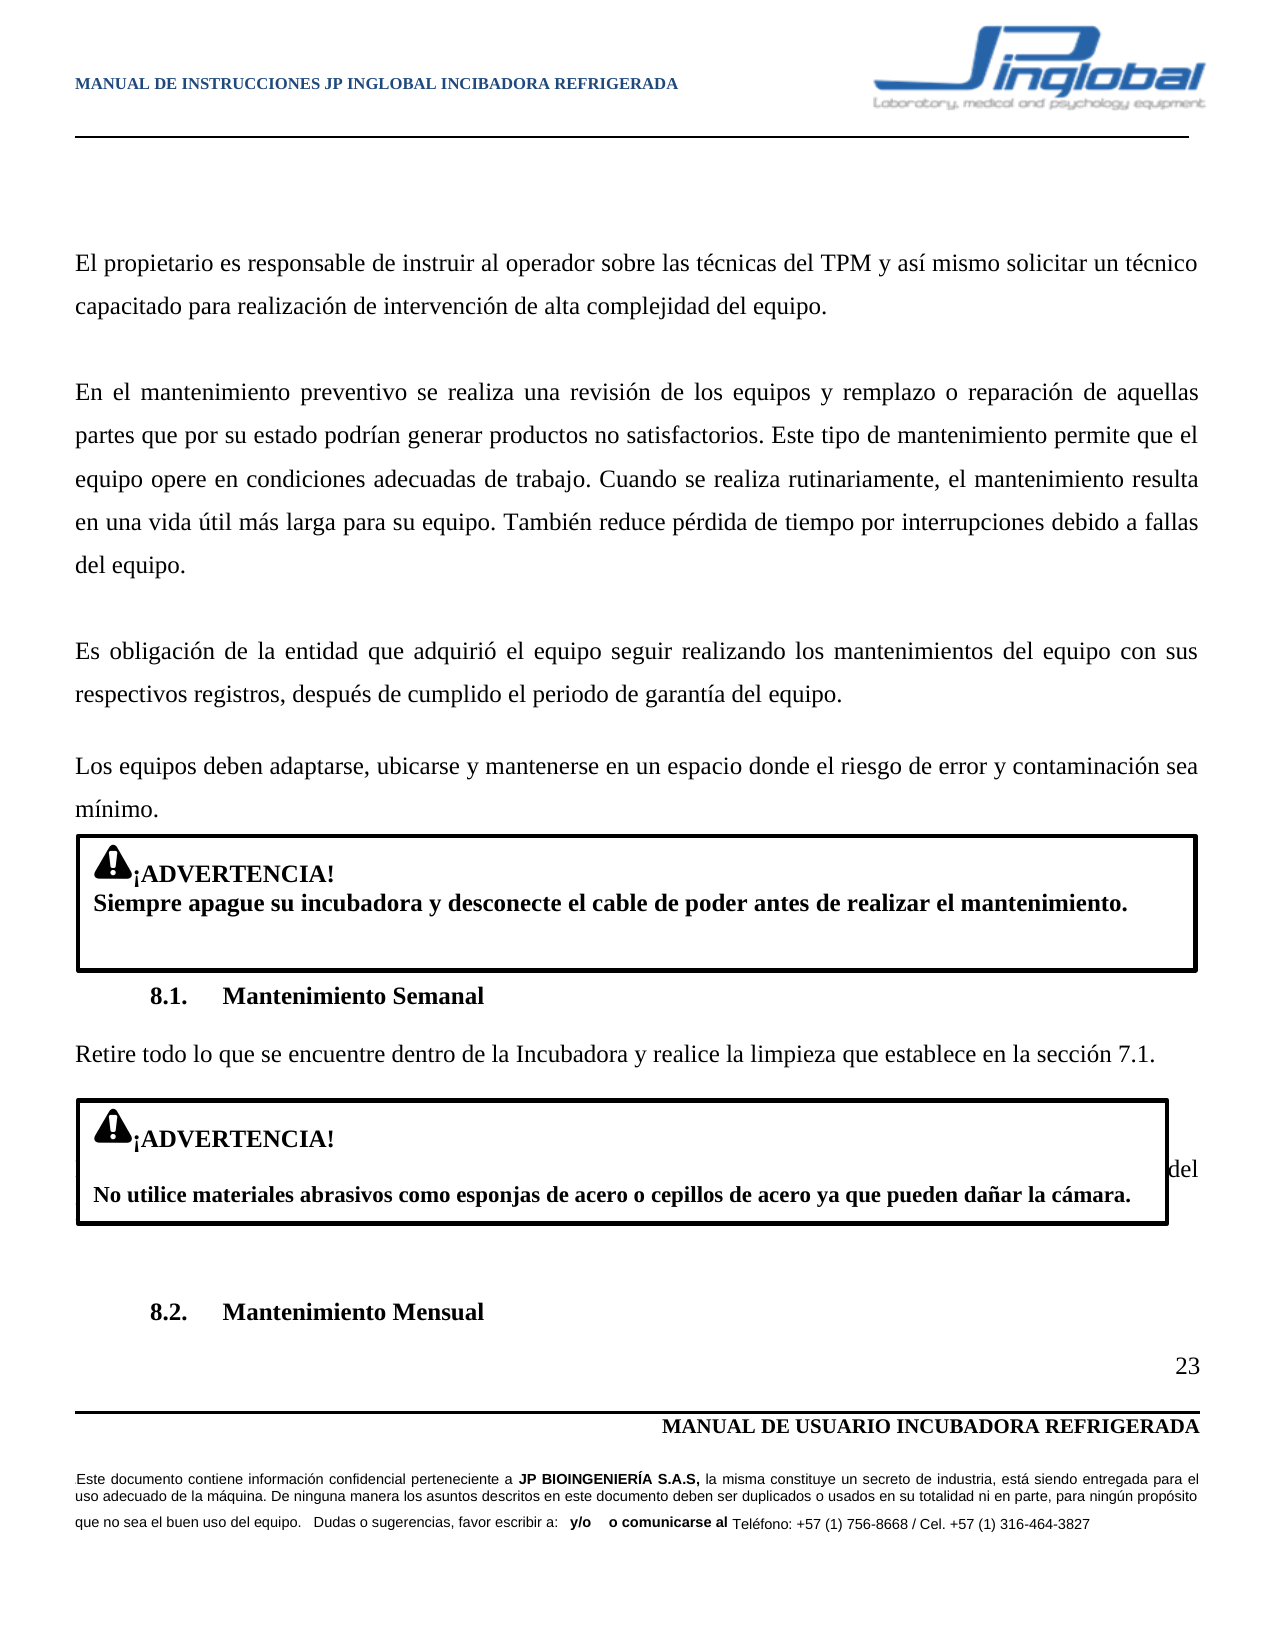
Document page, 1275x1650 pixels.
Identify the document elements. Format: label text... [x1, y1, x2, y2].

picture [93, 1107, 133, 1147]
list Mantenimiento Mensual [150, 1297, 1200, 1326]
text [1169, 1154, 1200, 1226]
text El propietario es responsable de instruir al operador sobre las técnicas del TPM y así mismo solicitar un técnico capacitado para realización de intervención de alta complejidad del equipo. [75, 248, 1200, 320]
picture [853, 13, 1227, 123]
picture [93, 843, 133, 883]
text En el mantenimiento preventivo se realiza una revisión de los equipos y remplazo o reparación de aquellas partes que por su estado podrían generar productos no satisfactorios. Este tipo de mantenimiento permite que el equipo opere en condiciones adecuadas de trabajo. Cuando se realiza rutinariamente, el mantenimiento resulta en una vida útil más larga para su equipo. También reduce pérdida de tiempo por interrupciones debido a fallas del equipo. [75, 377, 1200, 579]
text Es obligación de la entidad que adquirió el equipo seguir realizando los mantenimientos del equipo con sus respectivos registros, después de cumplido el periodo de garantía del equipo. [75, 636, 1200, 708]
text Los equipos deben adaptarse, ubicarse y mantenerse en un espacio donde el riesgo de error y contaminación sea mínimo. [75, 751, 1200, 823]
list Mantenimiento Semanal [150, 981, 1200, 1010]
text Retire todo lo que se encuentre dentro de la Incubadora y realice la limpieza que establece en la sección 7.1. [75, 1039, 1200, 1067]
